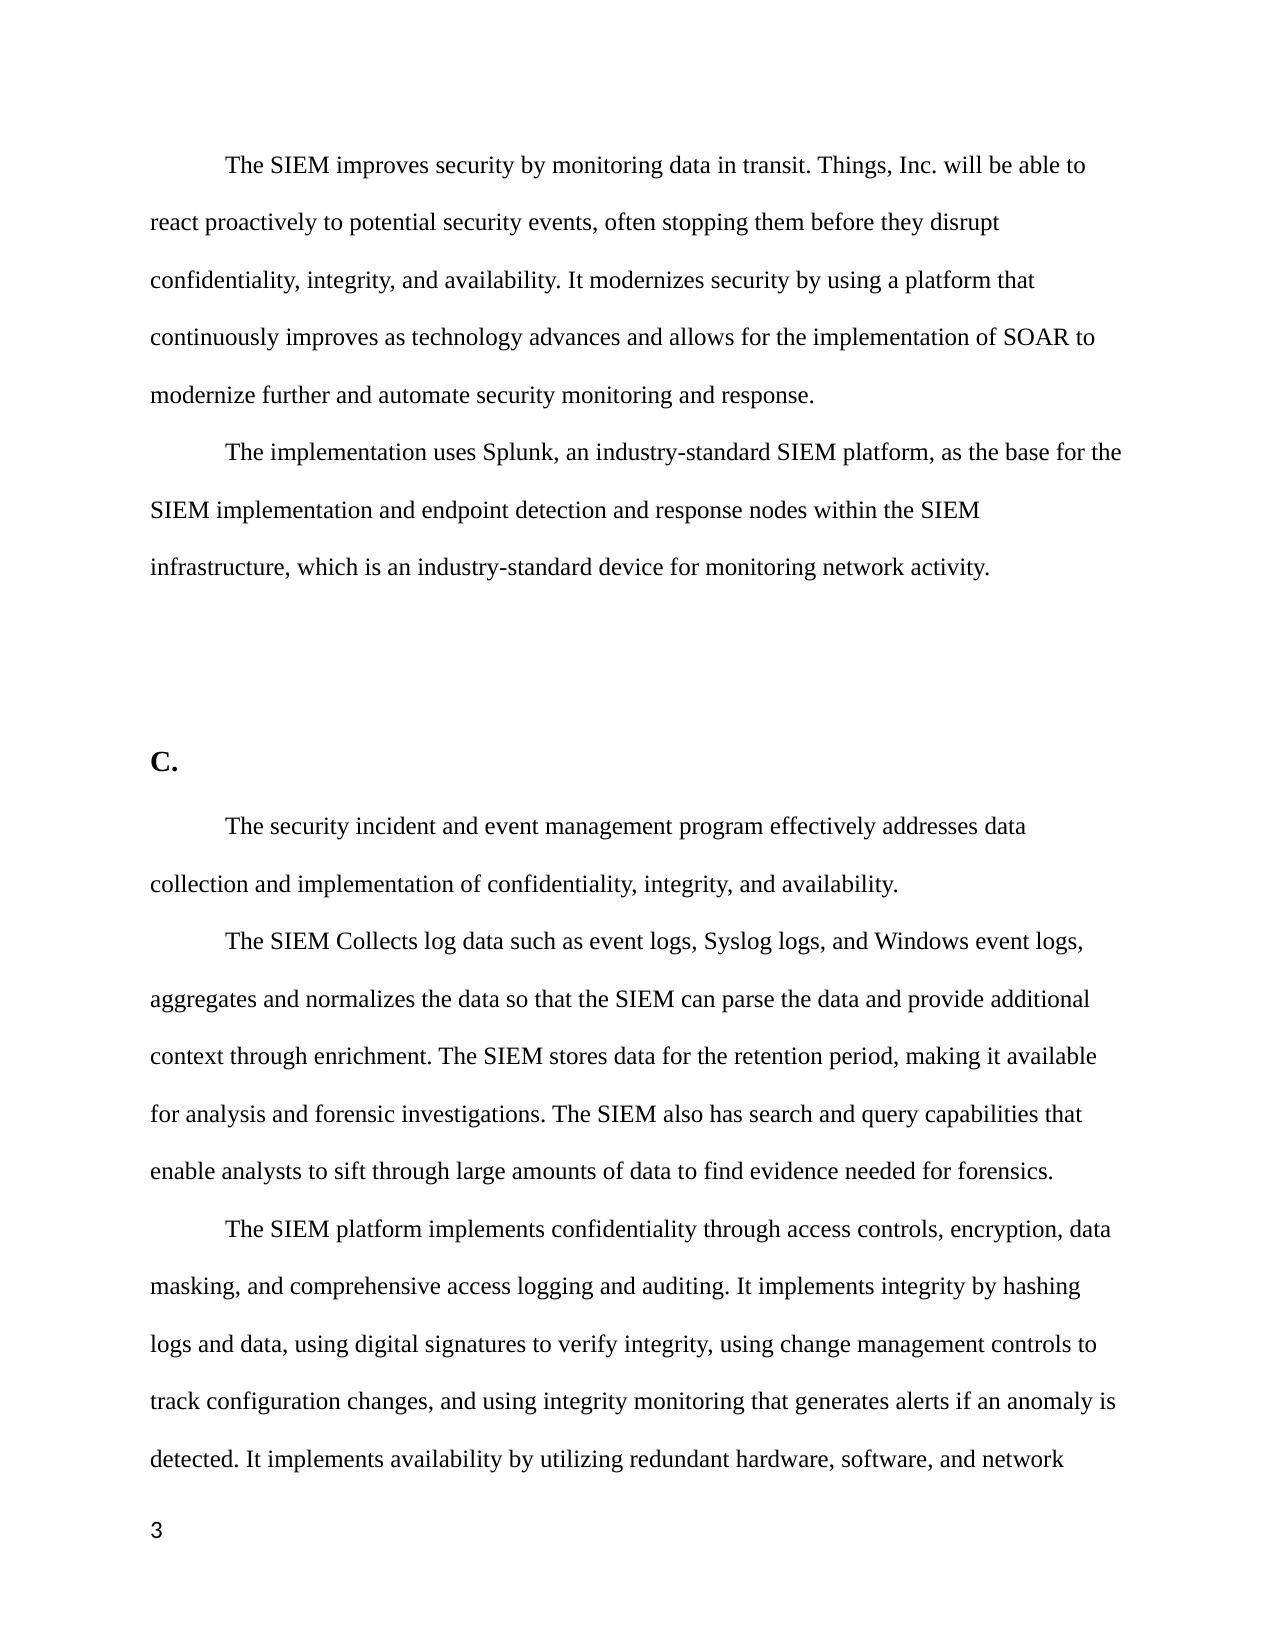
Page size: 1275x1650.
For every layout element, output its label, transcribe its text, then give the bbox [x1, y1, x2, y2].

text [150, 1214, 1125, 1472]
text The SIEM Collects log data such as event logs, Syslog logs, and Windows event logs, aggregates and normalizes the data so that the SIEM can parse the data and provide additional context through enrichment. The SIEM stores data for the retention period, making it available for analysis and forensic investigations. The SIEM also has search and query capabilities that enable analysts to sift through large amounts of data to find evidence needed for forensics. [150, 926, 1125, 1185]
text The security incident and event management program effectively addresses data collection and implementation of confidentiality, integrity, and availability. [150, 811, 1125, 897]
text The SIEM improves security by monitoring data in transit. Things, Inc. will be able to react proactively to potential security events, often stopping them before they disrupt confidentiality, integrity, and availability. It modernizes security by using a platform that continuously improves as technology advances and allows for the implementation of SOAR to modernize further and automate security monitoring and response. [150, 150, 1125, 409]
text C. [150, 744, 1125, 778]
text The implementation uses Splunk, an industry-standard SIEM platform, as the base for the SIEM implementation and endpoint detection and response nodes within the SIEM infrastructure, which is an industry-standard device for monitoring network activity. [150, 437, 1125, 581]
